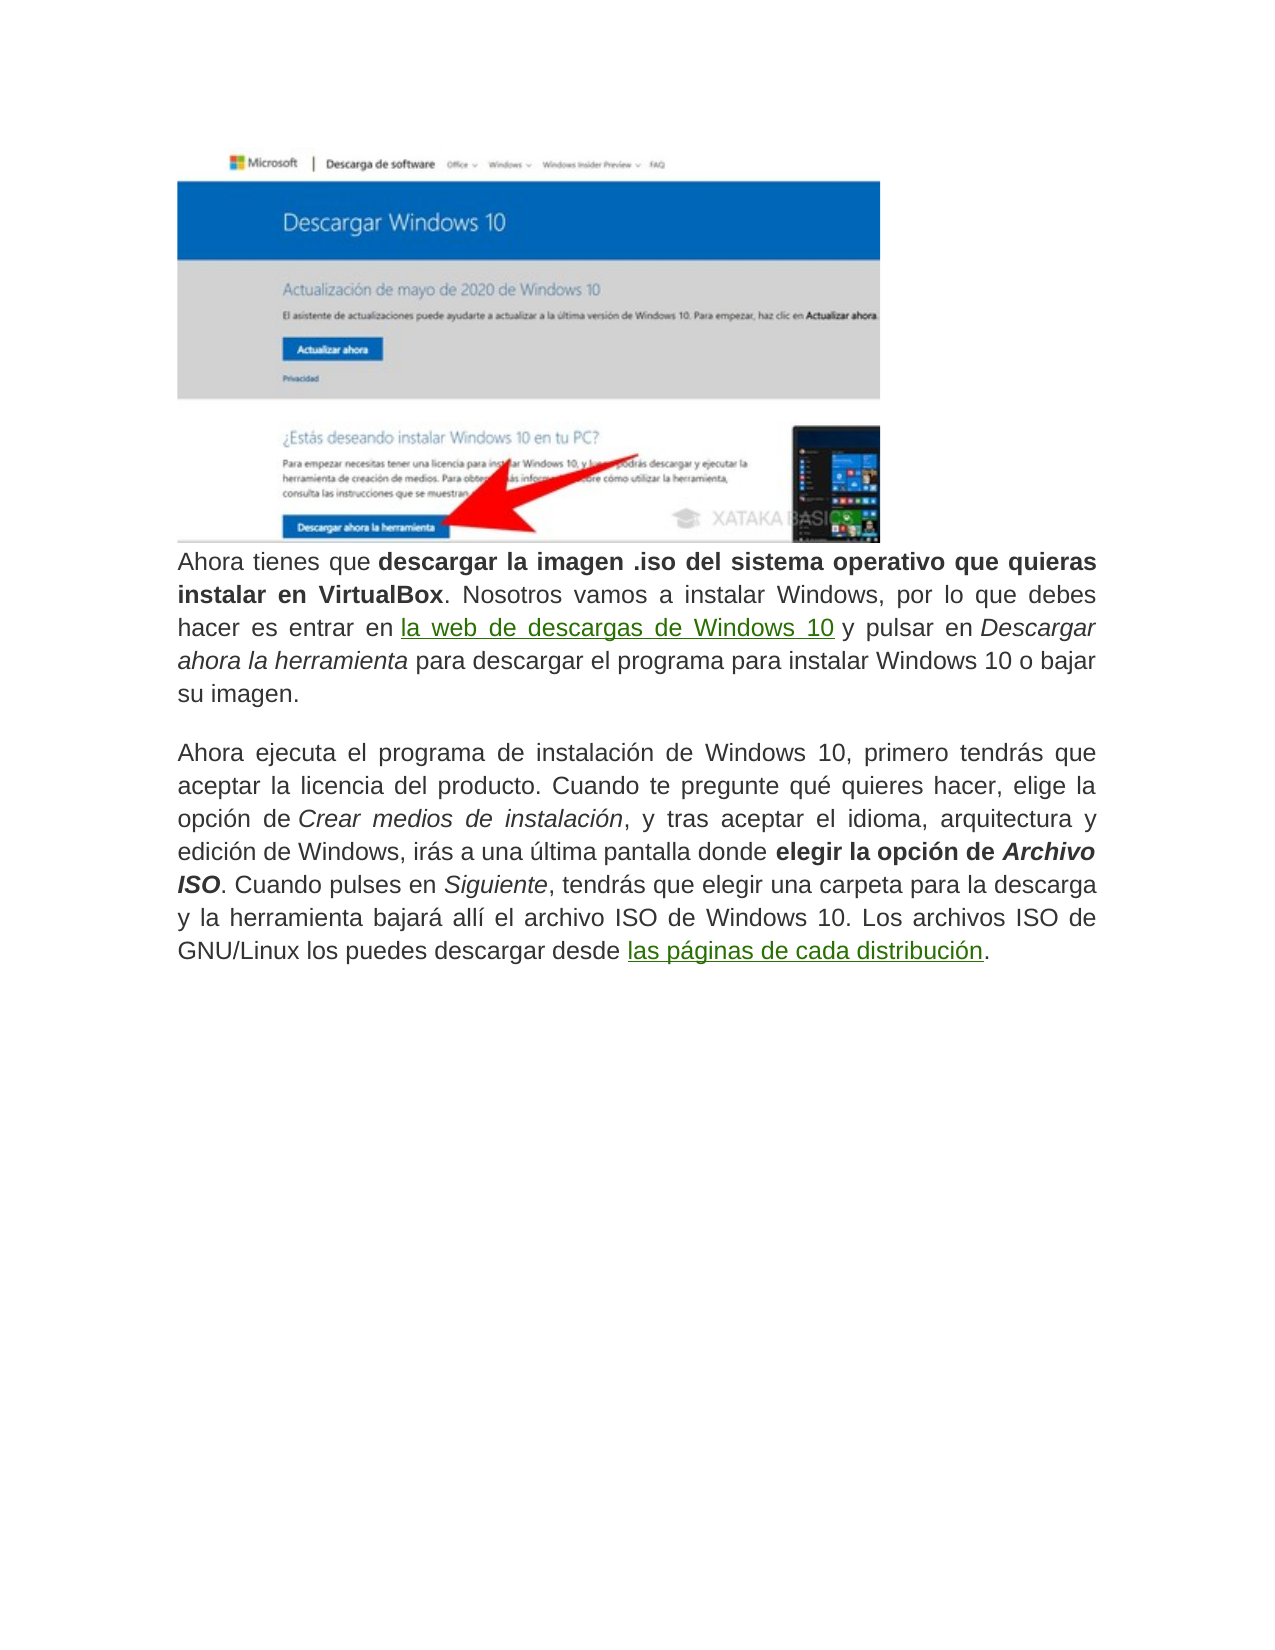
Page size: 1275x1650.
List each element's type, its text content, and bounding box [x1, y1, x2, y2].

text Ahora tienes que descargar la imagen .iso del sistema operativo que quieras instalar en VirtualBox. Nosotros vamos a instalar Windows, por lo que debes hacer es entrar en la web de descargas de Windows 10 y pulsar en Descargar ahora la herramienta para descargar el programa para instalar Windows 10 o bajar su imagen. [177, 547, 1098, 708]
picture [177, 147, 881, 543]
text Ahora ejecuta el programa de instalación de Windows 10, primero tendrás que aceptar la licencia del producto. Cuando te pregunte qué quieres hacer, elige la opción de Crear medios de instalación, y tras aceptar el idioma, arquitectura y edición de Windows, irás a una última pantalla donde elegir la opción de Archivo ISO. Cuando pulses en Siguiente, tendrás que elegir una carpeta para la descarga y la herramienta bajará allí el archivo ISO de Windows 10. Los archivos ISO de GNU/Linux los puedes descargar desde las páginas de cada distribución. [177, 738, 1098, 964]
